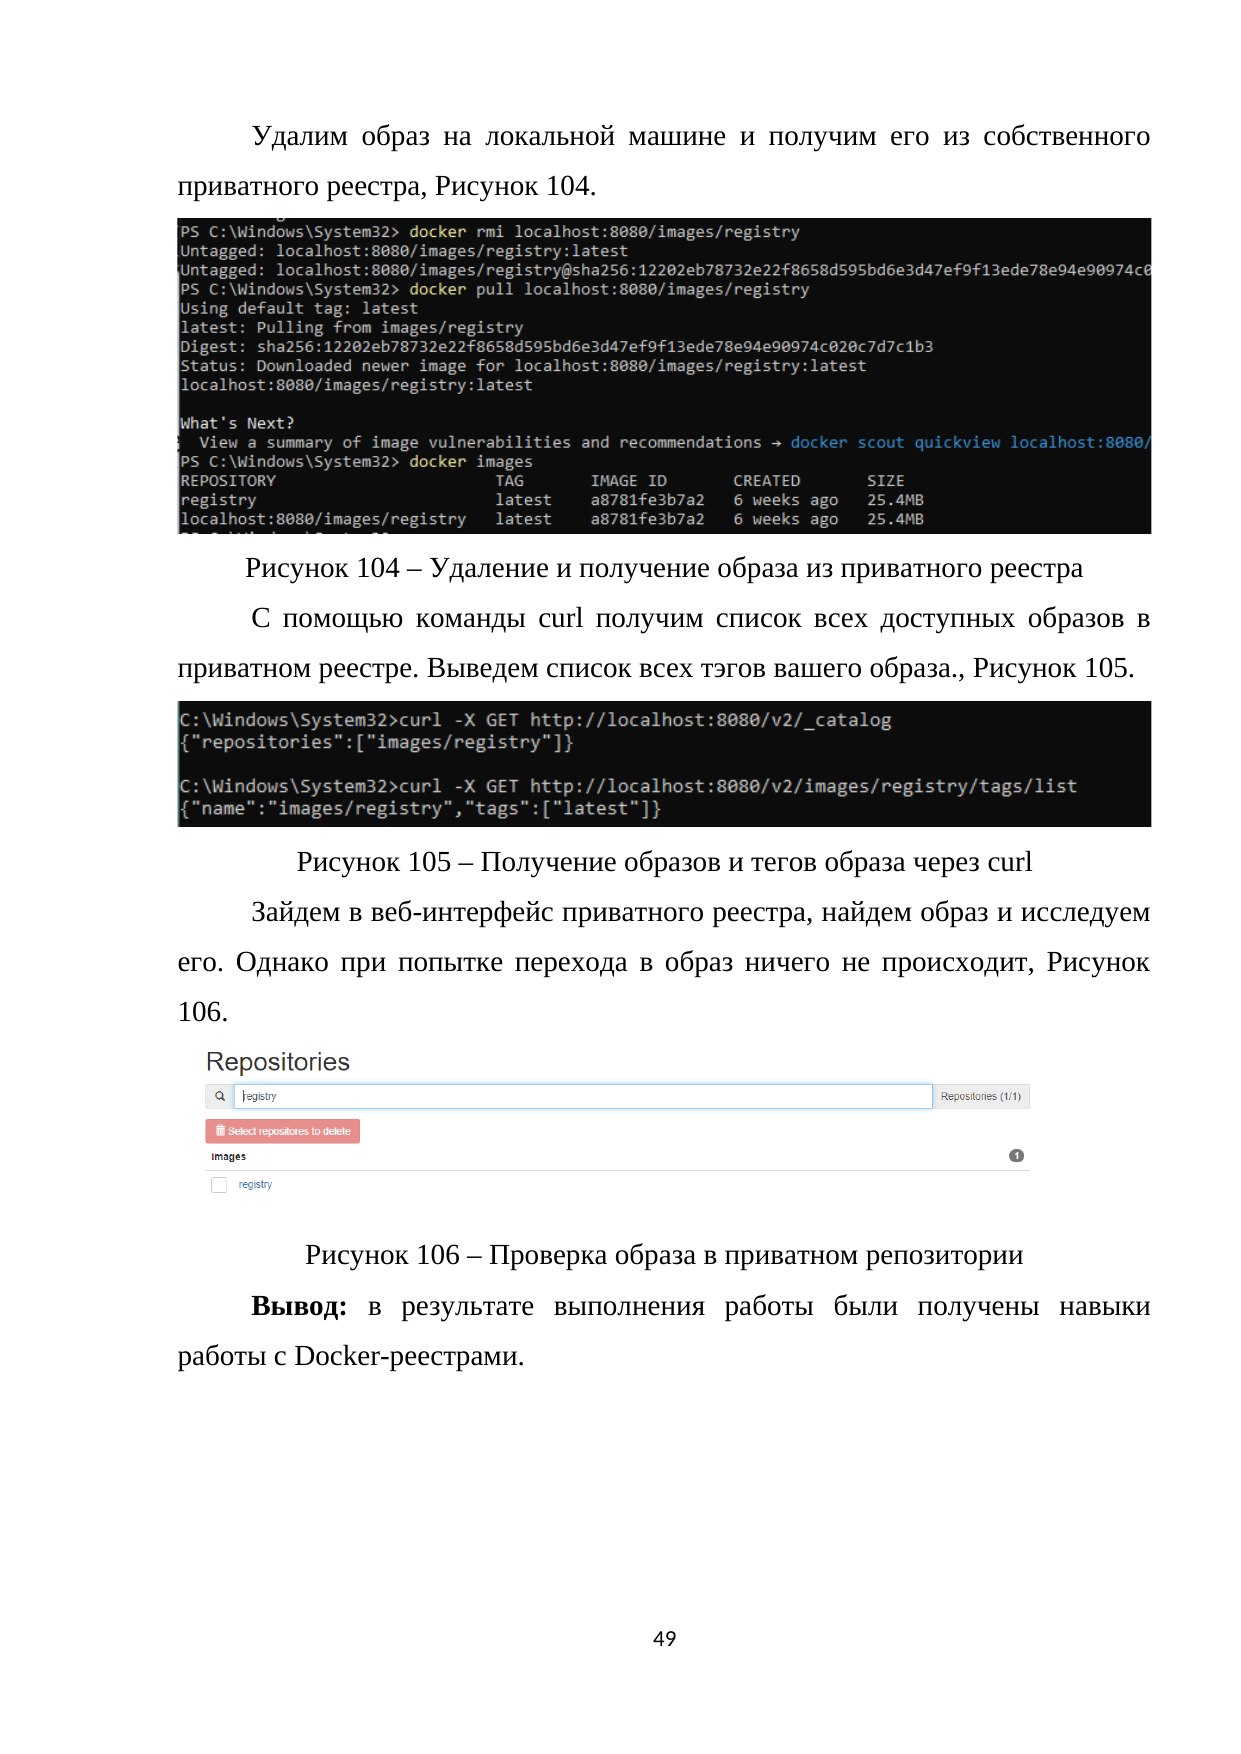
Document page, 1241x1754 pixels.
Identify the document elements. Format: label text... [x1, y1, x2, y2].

text Рисунок 106 – Проверка образа в приватном репозитории [177, 1237, 1152, 1271]
text С помощью команды curl получим список всех доступных образов в приватном реестре. Выведем список всех тэгов вашего образа., Рисунок 105. [177, 600, 1152, 684]
text Рисунок 104 – Удаление и получение образа из приватного реестра [177, 550, 1152, 583]
text Рисунок 105 – Получение образов и тегов образа через curl [177, 844, 1152, 877]
picture [177, 218, 1152, 534]
picture [177, 1045, 1152, 1221]
text Зайдем в веб-интерфейс приватного реестра, найдем образ и исследуем его. Однако при попытке перехода в образ ничего не происходит, Рисунок 106. [177, 894, 1152, 1028]
text Вывод: в результате выполнения работы были получены навыки работы с Docker-реестрами. [177, 1288, 1152, 1371]
text Удалим образ на локальной машине и получим его из собственного приватного реестра, Рисунок 104. [177, 118, 1152, 202]
picture [177, 701, 1152, 827]
